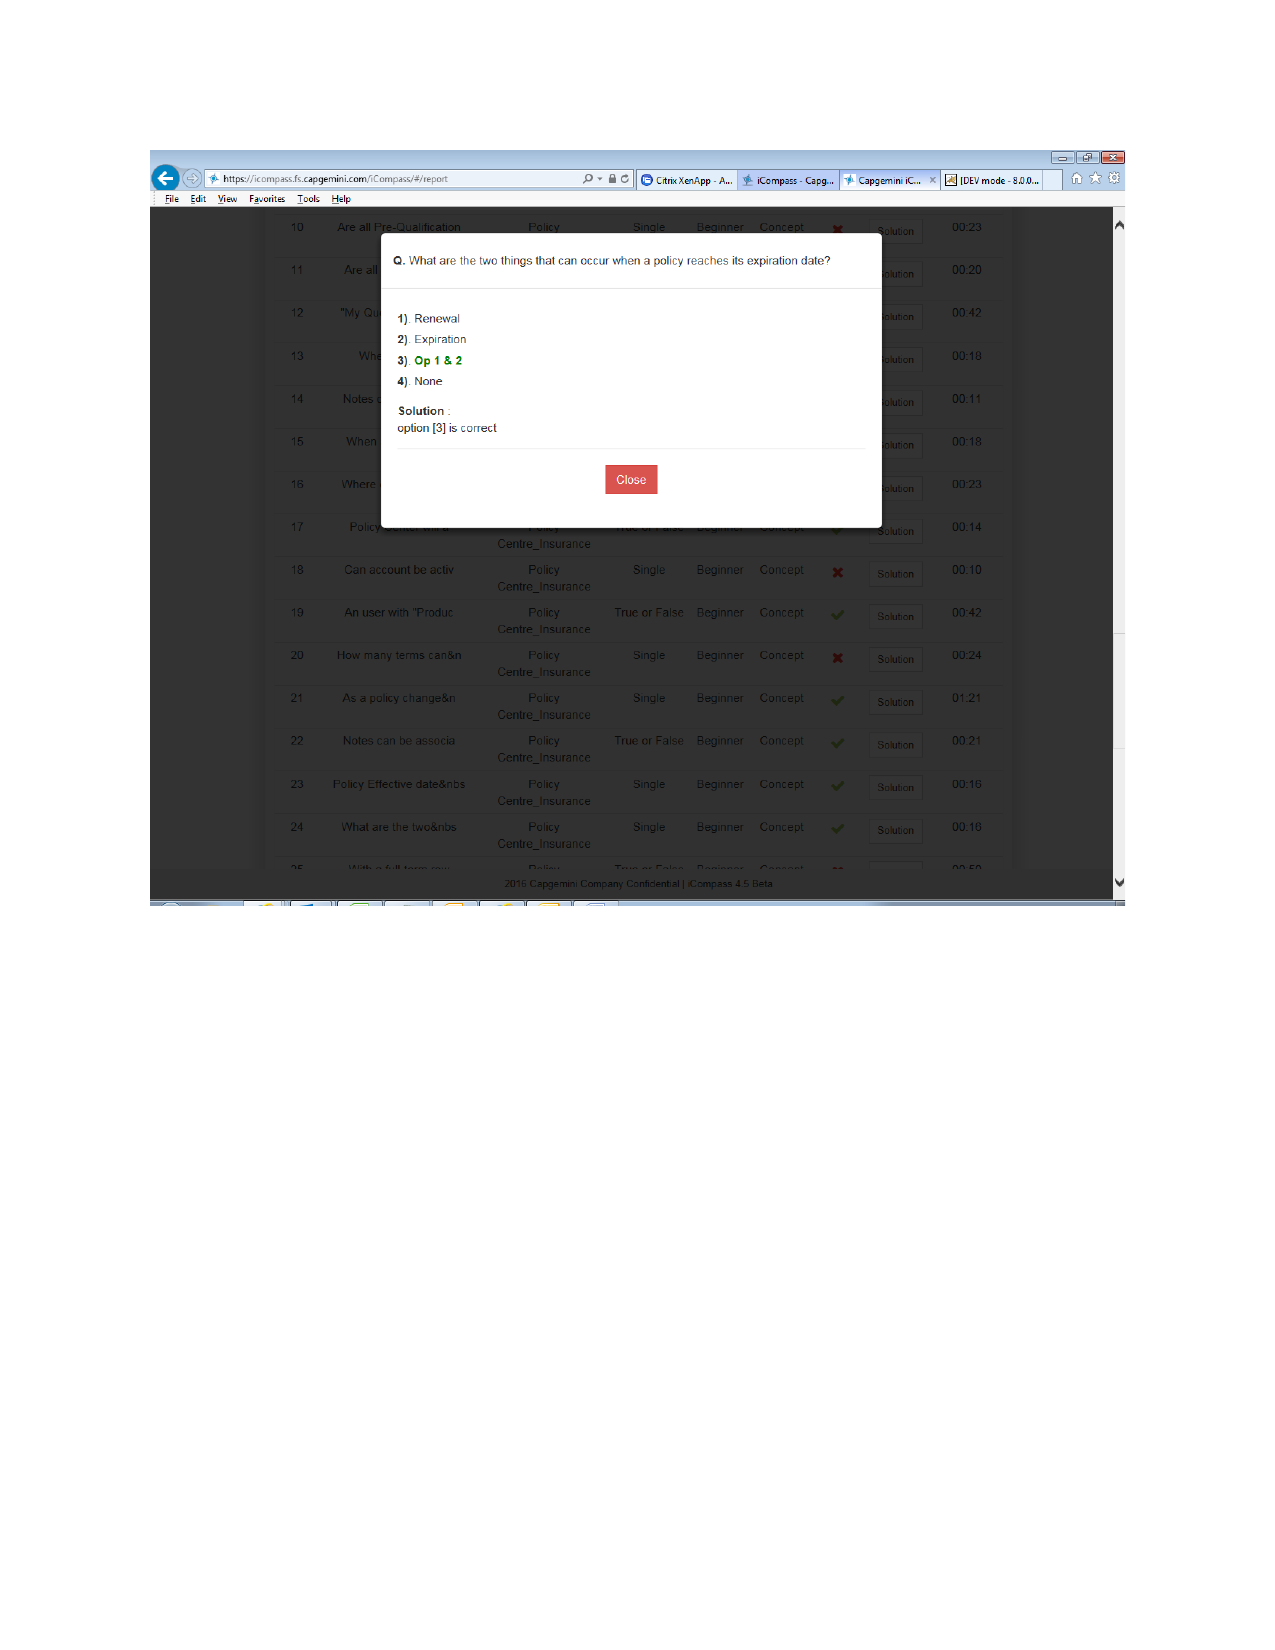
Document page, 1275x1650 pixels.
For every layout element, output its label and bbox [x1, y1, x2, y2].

picture [150, 150, 1125, 906]
